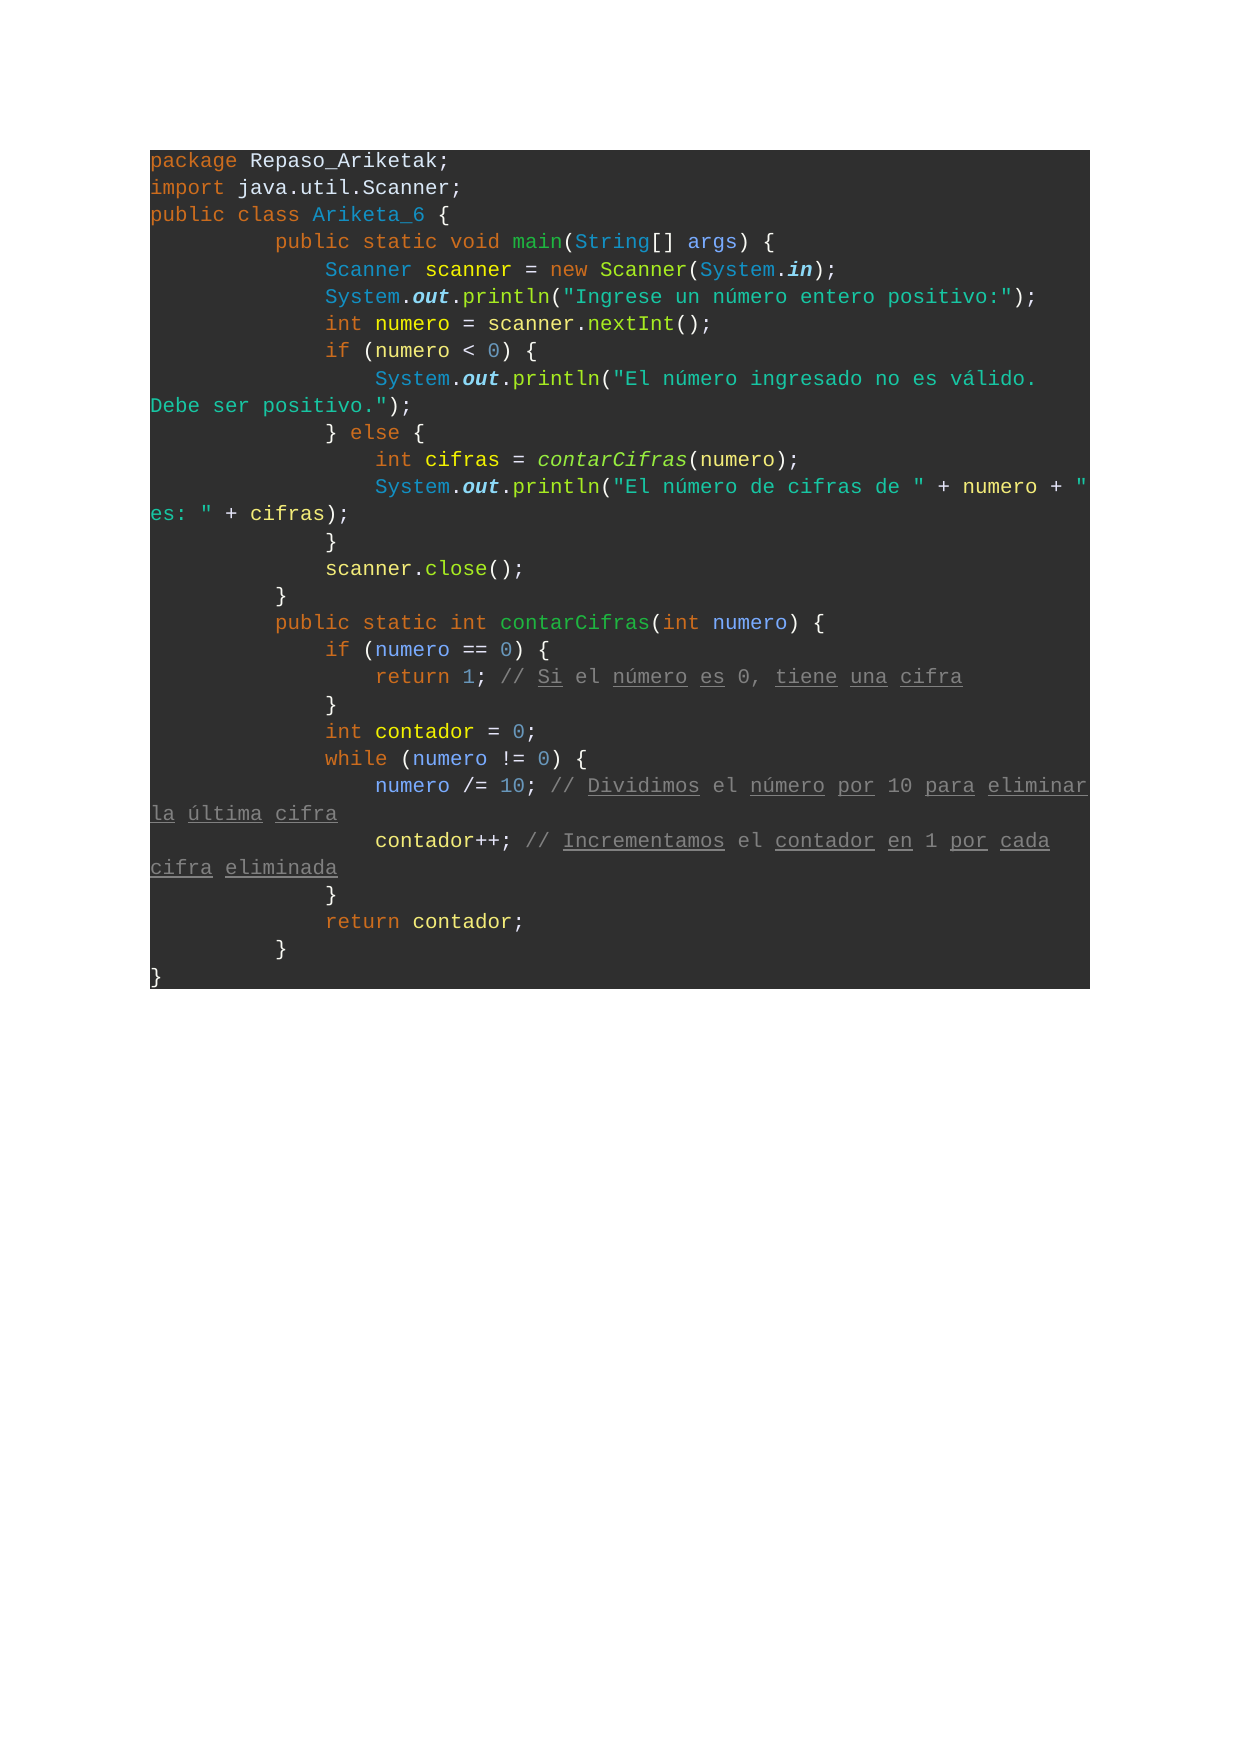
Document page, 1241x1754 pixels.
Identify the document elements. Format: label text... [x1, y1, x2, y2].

text int cifras = contarCifras(numero); [150, 449, 1090, 473]
text if (numero == 0) { [150, 639, 1090, 663]
text while (numero != 0) { [150, 748, 1090, 772]
text } [150, 694, 1090, 717]
text return 1; // Si el número es 0, tiene una cifra [150, 667, 1090, 690]
text } [150, 966, 1090, 989]
text if (numero < 0) { [150, 340, 1090, 364]
text import java.util.Scanner; [150, 177, 1090, 201]
text scanner.close(); [150, 558, 1090, 581]
text return contador; [150, 911, 1090, 935]
text public static int contarCifras(int numero) { [150, 612, 1090, 636]
text Scanner scanner = new Scanner(System.in); [150, 259, 1090, 282]
text int contador = 0; [150, 721, 1090, 744]
text contador++; // Incrementamos el contador en 1 por cada cifra eliminada [150, 830, 1090, 881]
text } [150, 585, 1090, 609]
text public class Ariketa_6 { [150, 204, 1090, 228]
text System.out.println("Ingrese un número entero positivo:"); [150, 286, 1090, 309]
text } else { [150, 422, 1090, 446]
text System.out.println("El número de cifras de " + numero + " es: " + cifras); [150, 476, 1090, 527]
text public static void main(String[] args) { [150, 232, 1090, 255]
text } [150, 884, 1090, 908]
text } [150, 938, 1090, 962]
text } [150, 531, 1090, 554]
text System.out.println("El número ingresado no es válido. Debe ser positivo."); [150, 367, 1090, 418]
text numero /= 10; // Dividimos el número por 10 para eliminar la última cifra [150, 775, 1090, 826]
text package Repaso_Ariketak; [150, 150, 1090, 174]
text int numero = scanner.nextInt(); [150, 313, 1090, 337]
